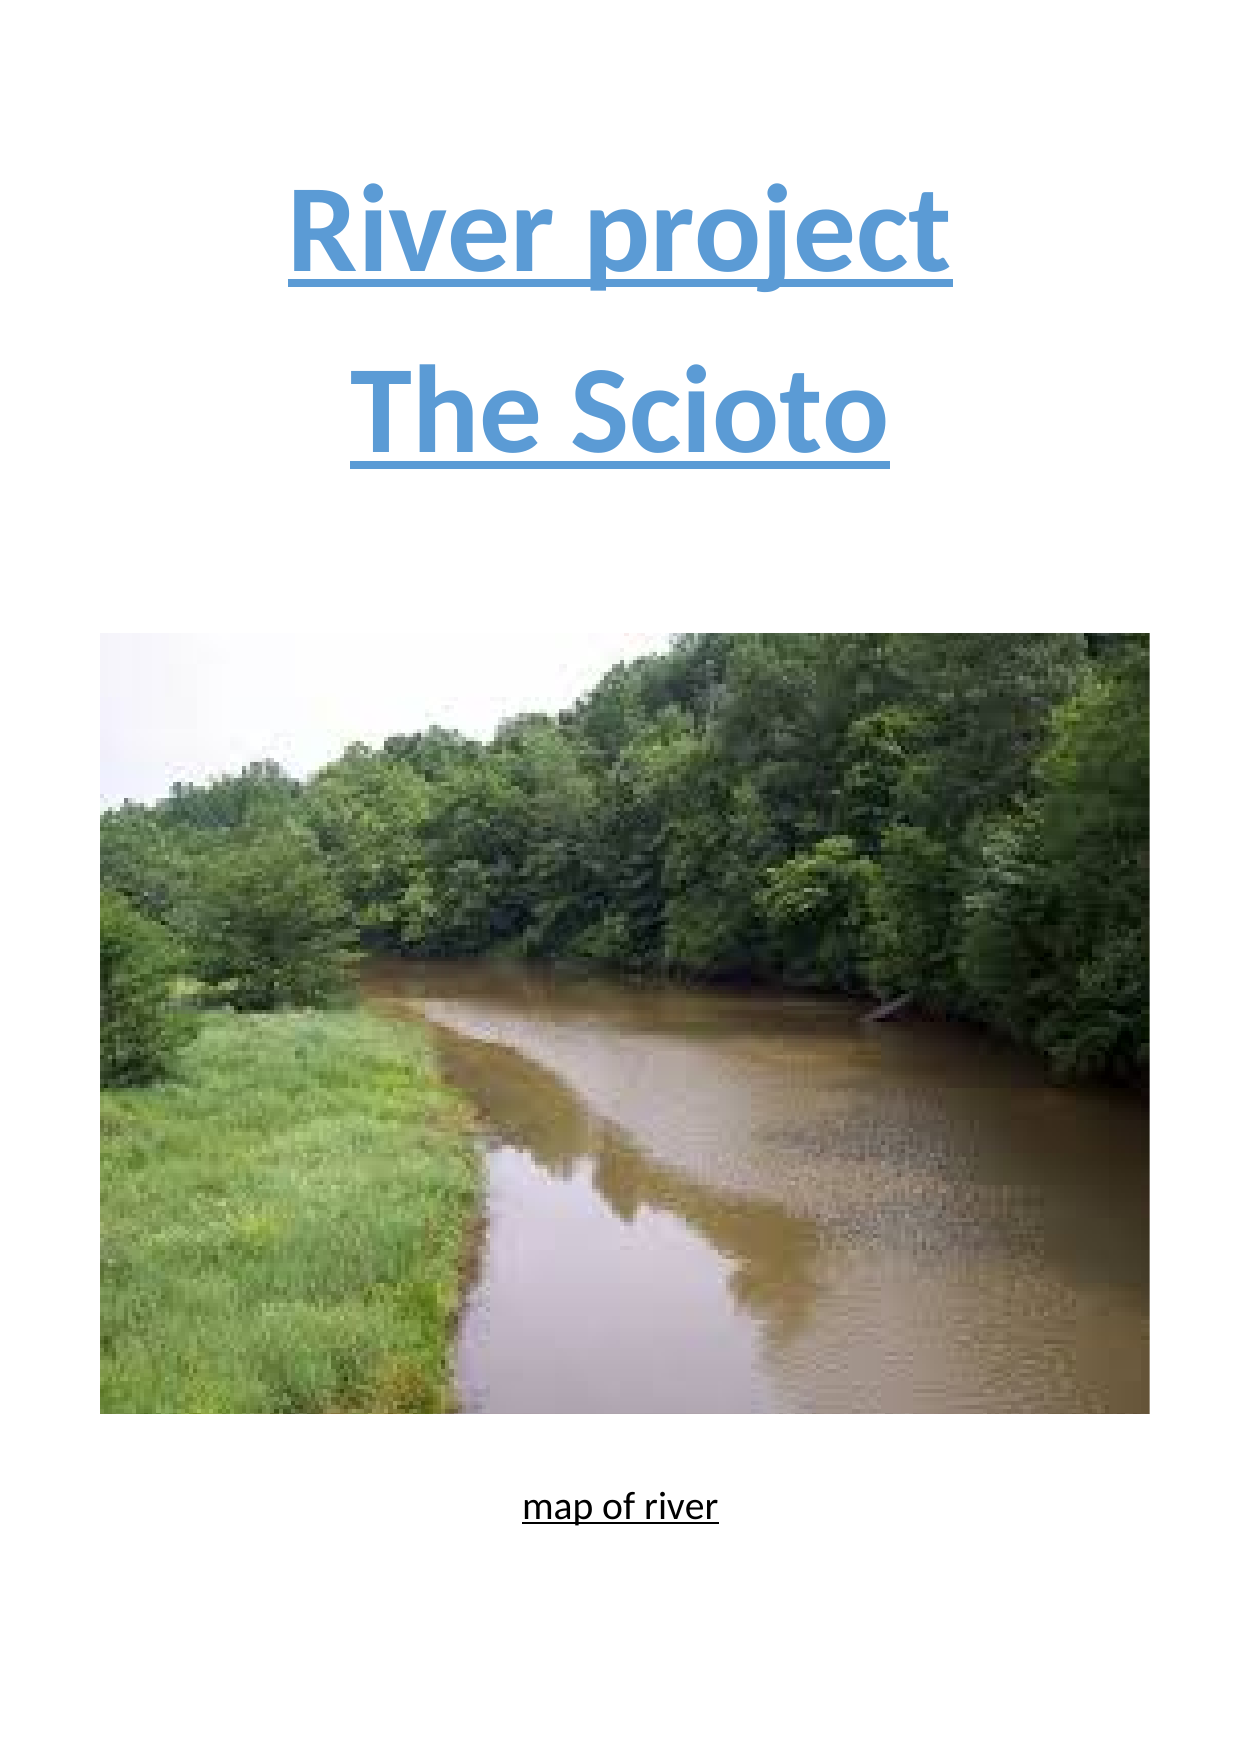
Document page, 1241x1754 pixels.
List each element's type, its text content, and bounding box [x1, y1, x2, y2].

text River project [150, 150, 1090, 303]
text map of river [150, 1414, 1090, 1529]
text The Scioto [150, 331, 1090, 484]
picture [100, 633, 1150, 1414]
